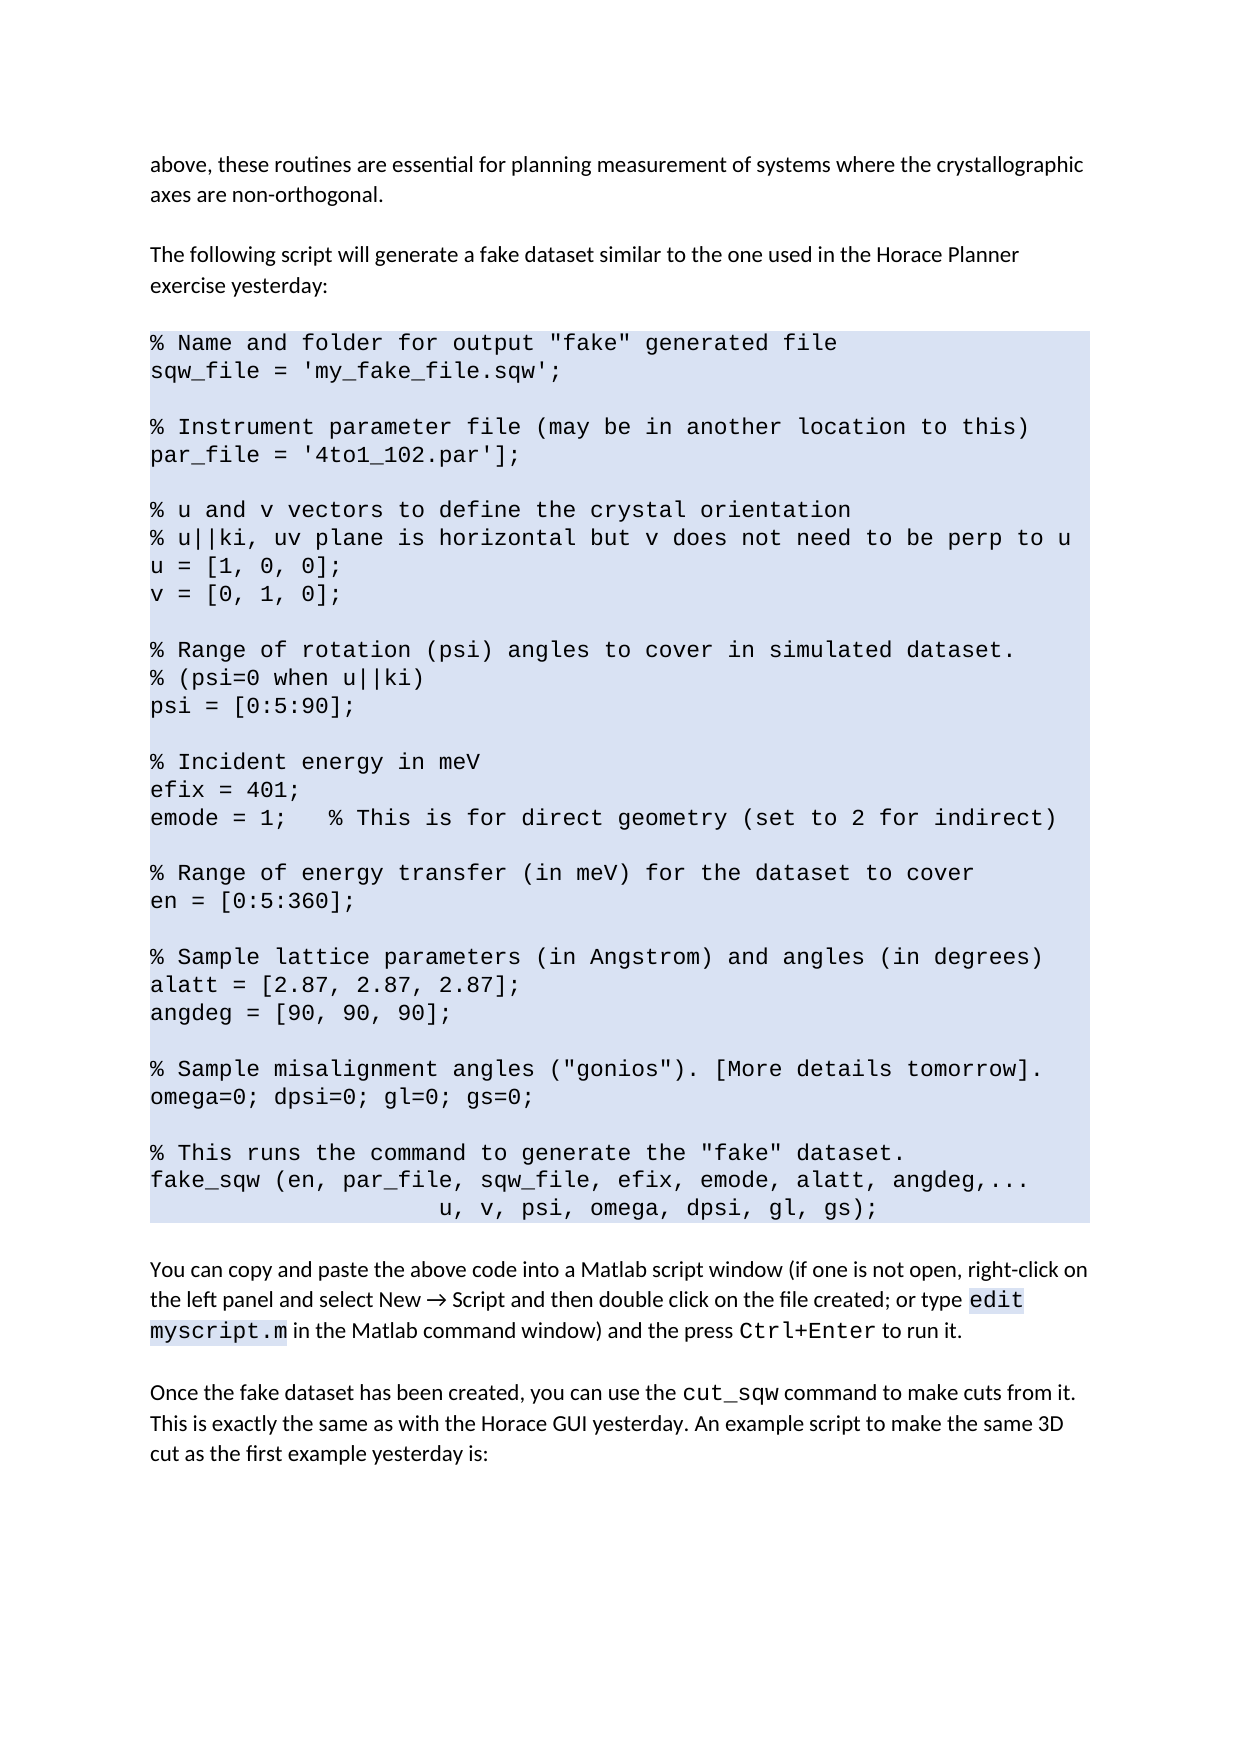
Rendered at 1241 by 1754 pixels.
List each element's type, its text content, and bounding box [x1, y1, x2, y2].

text % Incident energy in meV [150, 750, 1090, 776]
text psi = [0:5:90]; [150, 694, 1090, 720]
text u = [1, 0, 0]; [150, 554, 1090, 581]
text fake_sqw (en, par_file, sqw_file, efix, emode, alatt, angdeg,... [150, 1169, 1090, 1195]
text The following script will generate a fake dataset similar to the one used in the Horace Planner exercise yesterday: [150, 241, 1090, 299]
text sqw_file = 'my_fake_file.sqw'; [150, 359, 1090, 385]
text % Sample misalignment angles ("gonios"). [More details tomorrow]. [150, 1057, 1090, 1083]
text par_file = '4to1_102.par']; [150, 443, 1090, 469]
text en = [0:5:360]; [150, 889, 1090, 916]
text % This runs the command to generate the "fake" dataset. [150, 1141, 1090, 1167]
text % u and v vectors to define the crystal orientation [150, 499, 1090, 525]
text % Range of rotation (psi) angles to cover in simulated dataset. [150, 638, 1090, 664]
text angdeg = [90, 90, 90]; [150, 1001, 1090, 1027]
text omega=0; dpsi=0; gl=0; gs=0; [150, 1085, 1090, 1111]
text emode = 1; % This is for direct geometry (set to 2 for indirect) [150, 806, 1090, 832]
text % Name and folder for output "fake" generated file [150, 331, 1090, 357]
text You can copy and paste the above code into a Matlab script window (if one is not open, right-click on the left panel and select New → Script and then double click on the file created; or type edit myscript.m in the Matlab command window) and the press Ctrl+Enter to run it. [150, 1255, 1090, 1346]
text % Sample lattice parameters (in Angstrom) and angles (in degrees) [150, 945, 1090, 971]
text alatt = [2.87, 2.87, 2.87]; [150, 973, 1090, 999]
text % u||ki, uv plane is horizontal but v does not need to be perp to u [150, 527, 1090, 553]
text u, v, psi, omega, dpsi, gl, gs); [150, 1197, 1090, 1223]
text efix = 401; [150, 778, 1090, 804]
text % Instrument parameter file (may be in another location to this) [150, 415, 1090, 441]
text % Range of energy transfer (in meV) for the dataset to cover [150, 862, 1090, 888]
text Once the fake dataset has been created, you can use the cut_sqw command to make cuts from it. This is exactly the same as with the Horace GUI yesterday. An example script to make the same 3D cut as the first example yesterday is: [150, 1378, 1090, 1468]
text v = [0, 1, 0]; [150, 582, 1090, 608]
text % (psi=0 when u||ki) [150, 666, 1090, 692]
